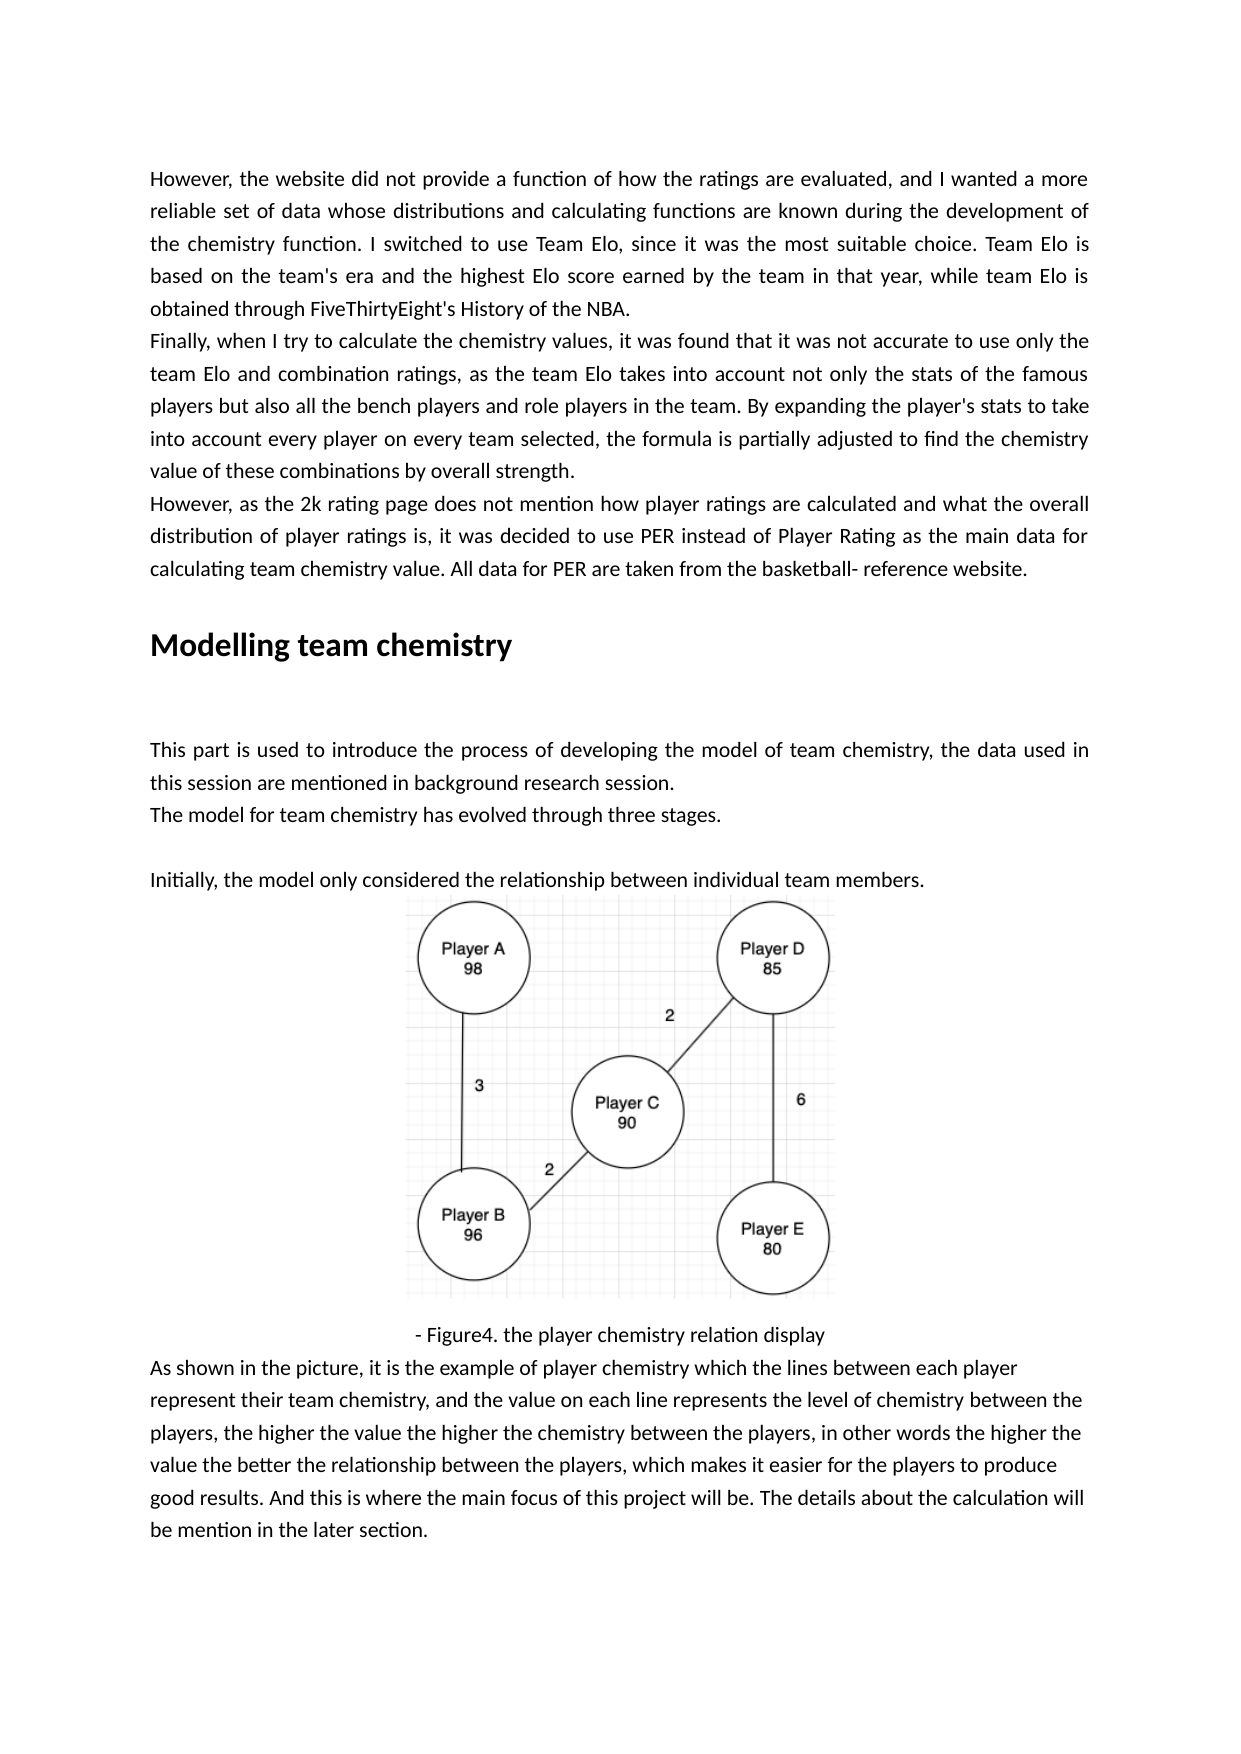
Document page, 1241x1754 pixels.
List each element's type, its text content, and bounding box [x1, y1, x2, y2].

picture [405, 895, 835, 1299]
text However, as the 2k rating page does not mention how player ratings are calculated and what the overall distribution of player ratings is, it was decided to use PER instead of Player Rating as the main data for calculating team chemistry value. All data for PER are taken from the basketball- reference website. [150, 487, 1090, 584]
text This part is used to introduce the process of developing the model of team chemistry, the data used in this session are mentioned in background research session. [150, 733, 1090, 798]
subtitle Modelling team chemistry [150, 612, 1090, 677]
text Finally, when I try to calculate the chemistry values, it was found that it was not accurate to use only the team Elo and combination ratings, as the team Elo takes into account not only the stats of the famous players but also all the bench players and role players in the team. By expanding the player's stats to take into account every player on every team selected, the formula is partially adjusted to find the chemistry value of these combinations by overall strength. [150, 324, 1090, 487]
text - Figure4. the player chemistry relation display [150, 1318, 1090, 1351]
text However, the website did not provide a function of how the ratings are evaluated, and I wanted a more reliable set of data whose distributions and calculating functions are known during the development of the chemistry function. I switched to use Team Elo, since it was the most suitable choice. Team Elo is based on the team's era and the highest Elo score earned by the team in that year, while team Elo is obtained through FiveThirtyEight's History of the NBA. [150, 162, 1090, 324]
text As shown in the picture, it is the example of player chemistry which the lines between each player represent their team chemistry, and the value on each line represents the level of chemistry between the players, the higher the value the higher the chemistry between the players, in other words the higher the value the better the relationship between the players, which makes it easier for the players to produce good results. And this is where the main focus of this project will be. The details about the calculation will be mention in the later section. [150, 1351, 1090, 1546]
text Initially, the model only considered the relationship between individual team members. [150, 863, 1090, 896]
text The model for team chemistry has evolved through three stages. [150, 798, 1090, 831]
